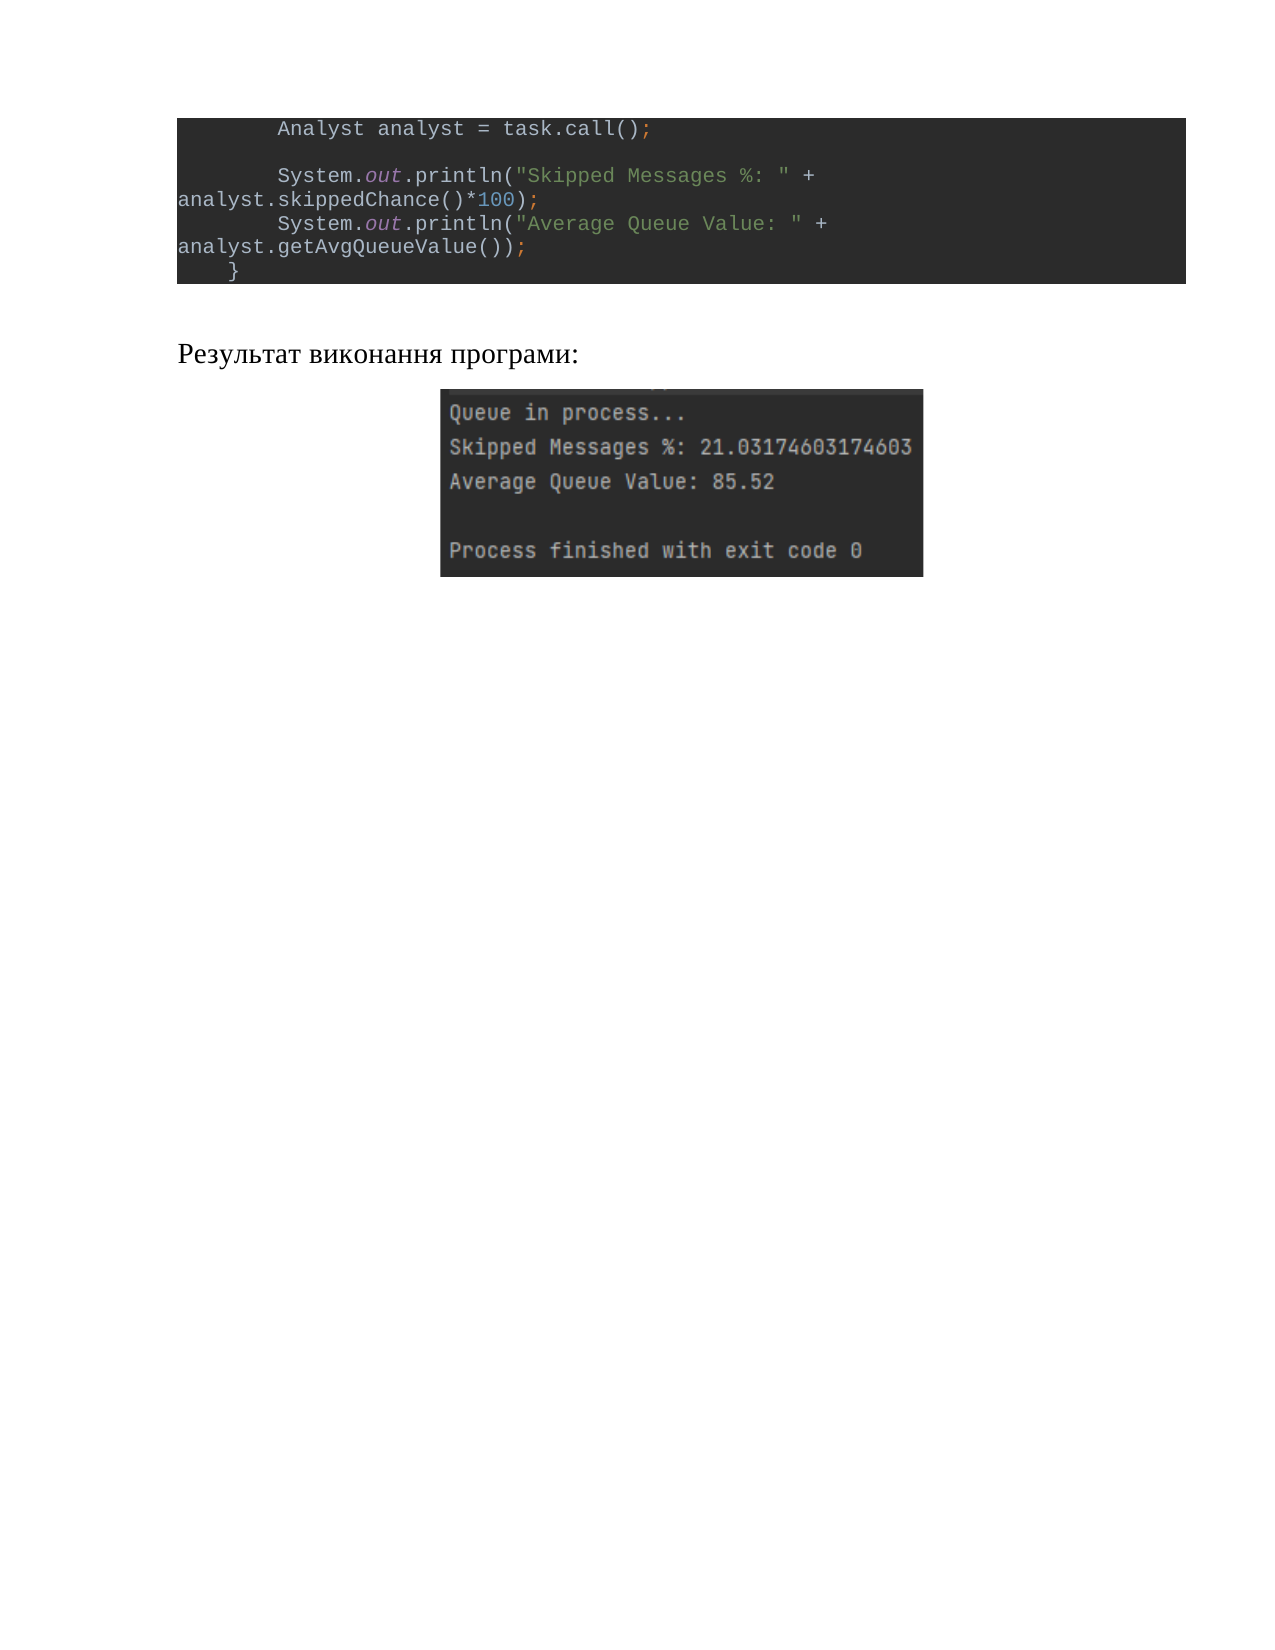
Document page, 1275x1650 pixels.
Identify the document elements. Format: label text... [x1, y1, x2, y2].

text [177, 118, 1186, 284]
picture [440, 389, 924, 577]
text Результат виконання програми: [177, 336, 1186, 370]
